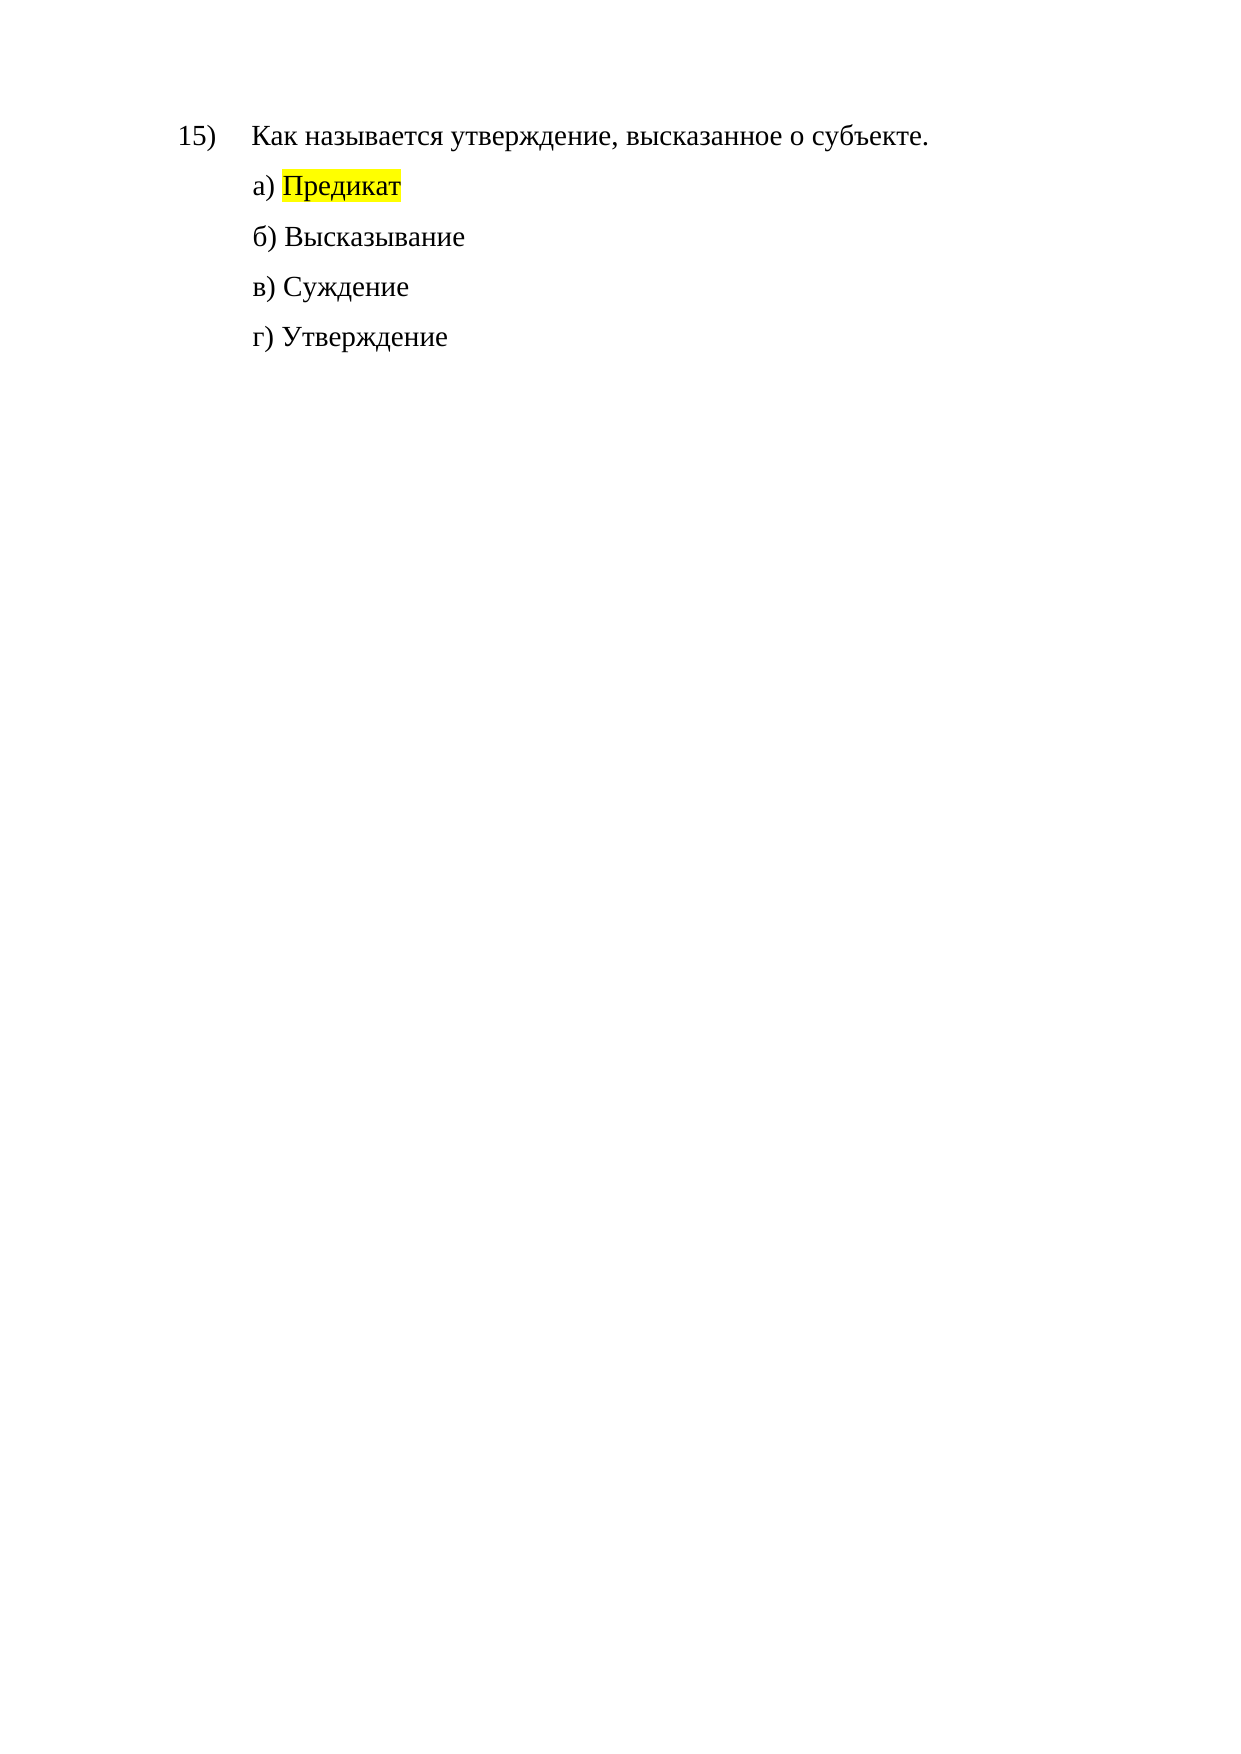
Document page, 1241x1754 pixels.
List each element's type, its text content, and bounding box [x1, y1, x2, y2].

list а) Предикат [252, 168, 1152, 202]
list в) Суждение [252, 269, 1152, 303]
list Как называется утверждение, высказанное о субъекте. [177, 118, 1152, 152]
list б) Высказывание [252, 219, 1152, 252]
list г) Утверждение [252, 319, 1152, 353]
